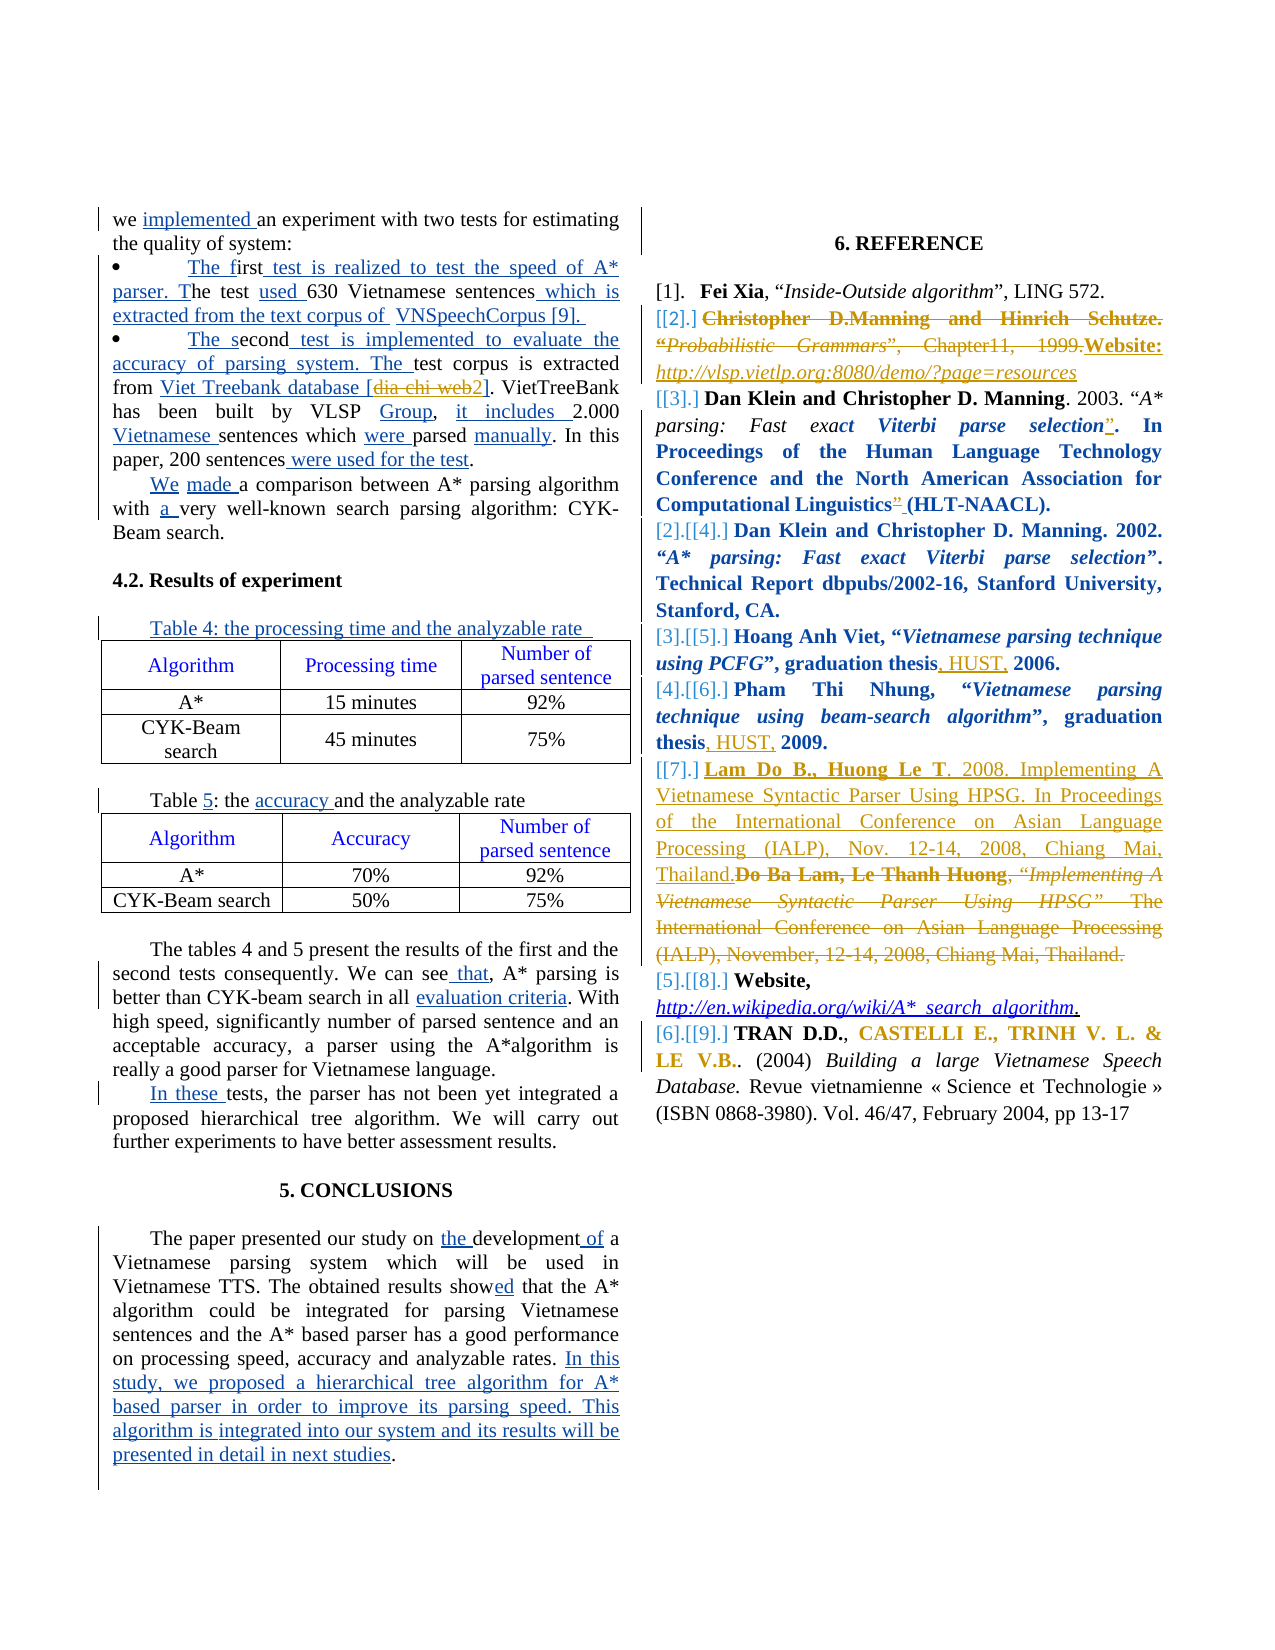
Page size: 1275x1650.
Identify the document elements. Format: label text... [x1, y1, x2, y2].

table_header Number of parsed sentence [460, 814, 630, 862]
table_header Algorithm [102, 814, 282, 862]
table_cell 75% [460, 888, 630, 912]
list econd test corpus is extracted from . VietTreeBank has been built by VLSP , 2.000 sentences which parsed . In this paper, 200 sentences. [112, 327, 619, 471]
table_header Number of parsed sentence [462, 641, 630, 689]
table_cell 70% [283, 863, 459, 887]
table_cell 92% [462, 690, 630, 714]
text Website, http://en.wikipedia.org/wiki/A*_search_algorithm. [656, 968, 1162, 1019]
table_header Accuracy [283, 814, 459, 862]
text a comparison between A* parsing algorithm with very well-known search parsing algorithm: CYK-Beam search. [112, 471, 619, 544]
table_cell A* [102, 863, 282, 887]
list irsthe test 630 Vietnamese sentences [112, 255, 619, 327]
text Hoang Anh Viet, “Vietnamese parsing technique using PCFG”, graduation thesis 2006. [656, 624, 1162, 675]
text Table : the and the analyzable rate [112, 788, 619, 812]
table_cell CYK-Beam search [102, 888, 282, 912]
text 6. REFERENCE [656, 231, 1162, 255]
text Dan Klein and Christopher D. Manning. 2002. “A* parsing: Fast exact Viterbi parse selection”. Technical Report dbpubs/2002-16, Stanford University, Stanford, CA. [656, 518, 1162, 622]
text 5. CONCLUSIONS [112, 1178, 619, 1202]
text TRAN D.D., CASTELLI E., TRINH V. L. & LE V.B.. (2004) Building a large Vietnamese Speech Database. Revue vietnamienne « Science et Technologie » (ISBN 0868-3980). Vol. 46/47, February 2004, pp 13-17 [656, 1021, 1162, 1124]
text The paper presented our study on development a Vietnamese parsing system which will be used in Vietnamese TTS. The obtained results show that the A* algorithm could be integrated for parsing Vietnamese sentences and the A* based parser has a good performance on processing speed, accuracy and analyzable rates. . [112, 1226, 619, 1391]
table_header Processing time [281, 641, 461, 689]
text 4.2. Results of experiment [112, 568, 619, 592]
table_cell 15 minutes [281, 690, 461, 714]
text Pham Thi Nhung, “Vietnamese parsing technique using beam-search algorithm”, graduation thesis 2009. [656, 677, 1162, 754]
table_cell 92% [460, 863, 630, 887]
text Fei Xia, “Inside-Outside algorithm”, LING 572. [656, 279, 1162, 303]
table_cell 45 minutes [281, 715, 461, 763]
table_header Algorithm [102, 641, 280, 689]
text tests, the parser has not been yet integrated a proposed hierarchical tree algorithm. We will carry out further experiments to have better assessment results. [112, 1081, 619, 1153]
text Dan Klein and Christopher D. Manning. 2003. “A* parsing: Fast exact Viterbi parse selection. In Proceedings of the Human Language Technology Conference and the North American Association for Computational Linguistics(HLT-NAACL). [656, 386, 1162, 516]
table_cell CYK-Beam search [102, 715, 280, 763]
table_cell A* [102, 690, 280, 714]
table_cell 50% [283, 888, 459, 912]
text The tables 4 and 5 present the results of the first and the second tests consequently. We can see, A* parsing is better than CYK-beam search in all . With high speed, significantly number of parsed sentence and an acceptable accuracy, a parser using the A*algorithm is really a good parser for Vietnamese language. [112, 937, 619, 1081]
table_cell 75% [462, 715, 630, 763]
